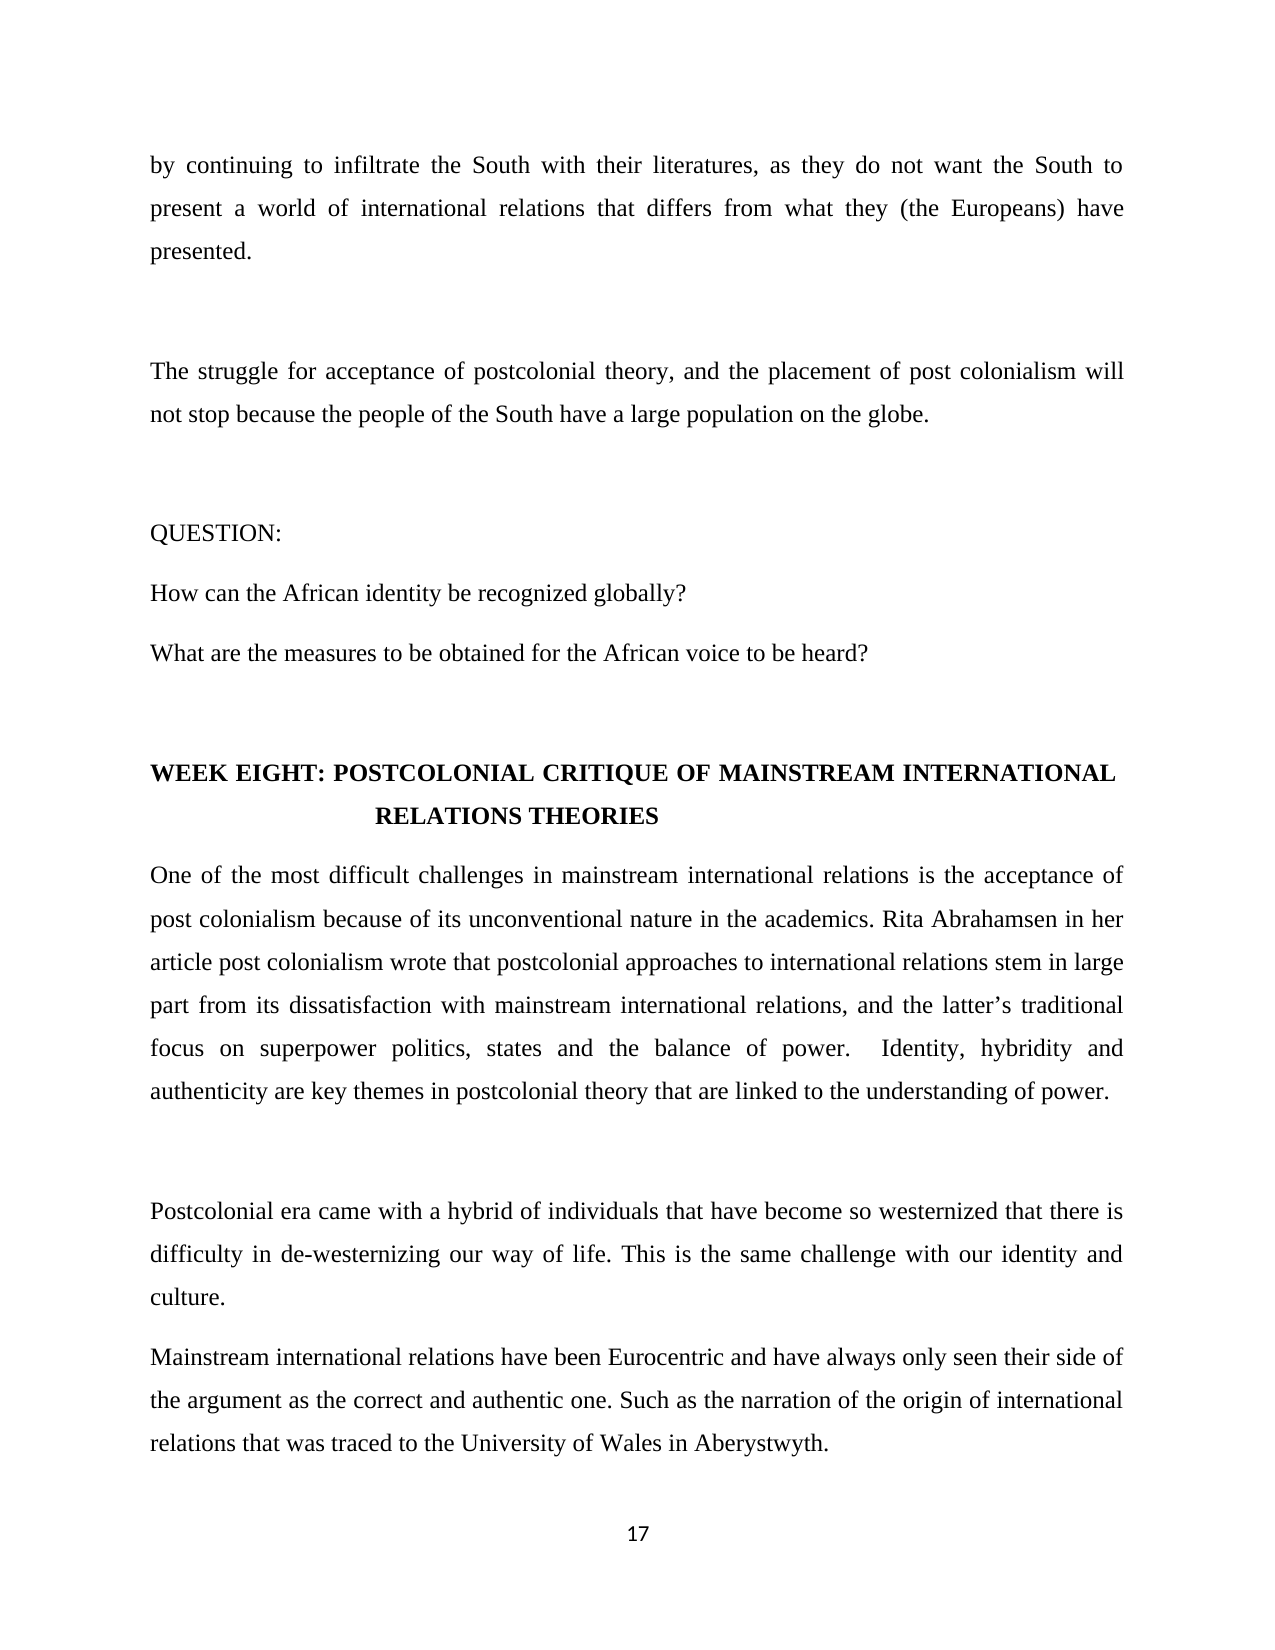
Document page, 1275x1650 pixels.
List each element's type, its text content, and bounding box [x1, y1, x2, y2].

text Postcolonial era came with a hybrid of individuals that have become so westernized that there is difficulty in de-westernizing our way of life. This is the same challenge with our identity and culture. [150, 1196, 1125, 1311]
text How can the African identity be recognized globally? [150, 578, 1125, 607]
text The struggle for acceptance of postcolonial theory, and the placement of post colonialism will not stop because the people of the South have a large population on the globe. [150, 356, 1125, 428]
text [150, 150, 1125, 265]
text WEEK EIGHT: POSTCOLONIAL CRITIQUE OF MAINSTREAM INTERNATIONAL RELATIONS THEORIES [150, 758, 1125, 829]
text Mainstream international relations have been Eurocentric and have always only seen their side of the argument as the correct and authentic one. Such as the narration of the origin of international relations that was traced to the University of Wales in Aberystwyth. [150, 1342, 1125, 1457]
text What are the measures to be obtained for the African voice to be heard? [150, 638, 1125, 667]
text QUESTION: [150, 518, 1125, 547]
text One of the most difficult challenges in mainstream international relations is the acceptance of post colonialism because of its unconventional nature in the academics. Rita Abrahamsen in her article post colonialism wrote that postcolonial approaches to international relations stem in large part from its dissatisfaction with mainstream international relations, and the latter’s traditional focus on superpower politics, states and the balance of power. Identity, hybridity and authenticity are key themes in postcolonial theory that are linked to the understanding of power. [150, 861, 1125, 1105]
